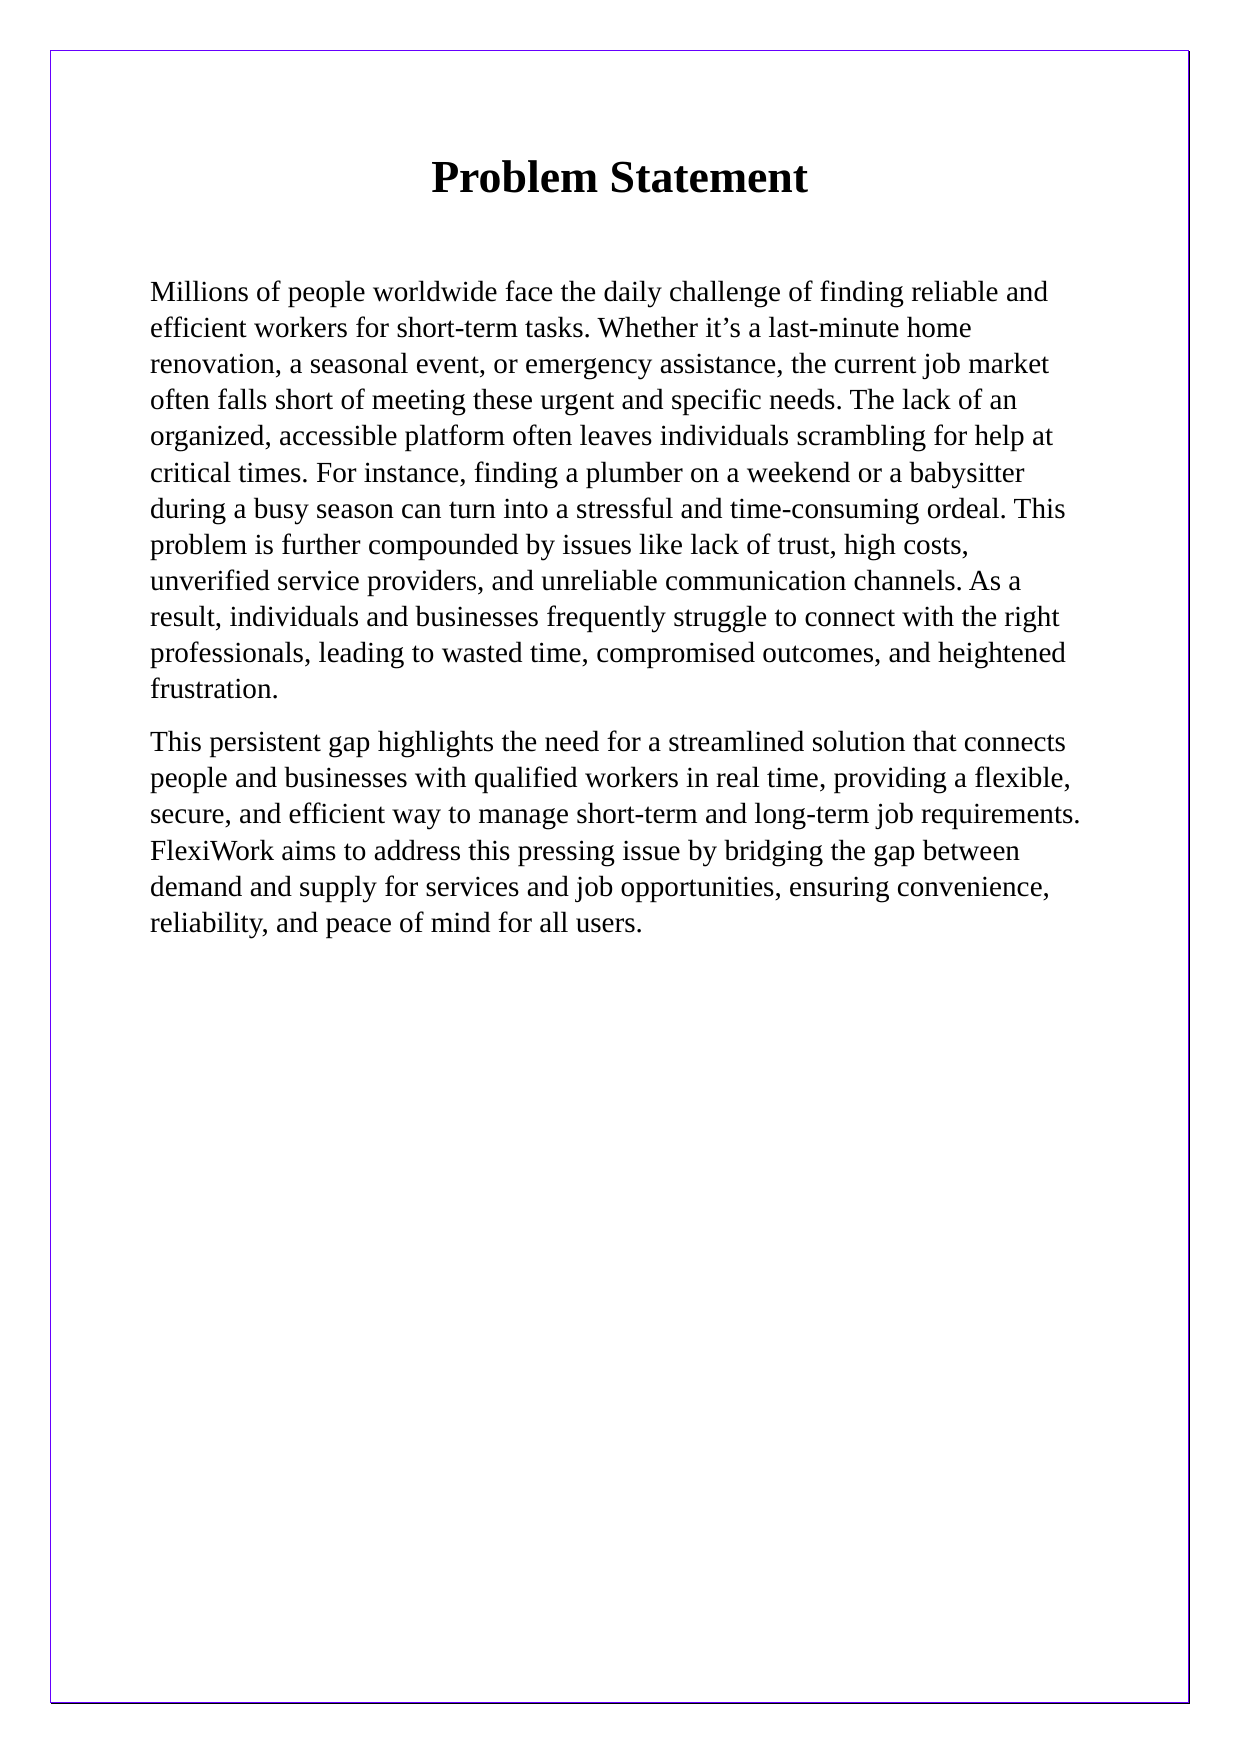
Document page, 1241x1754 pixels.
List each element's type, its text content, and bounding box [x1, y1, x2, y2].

text Millions of people worldwide face the daily challenge of finding reliable and efficient workers for short-term tasks. Whether it’s a last-minute home renovation, a seasonal event, or emergency assistance, the current job market often falls short of meeting these urgent and specific needs. The lack of an organized, accessible platform often leaves individuals scrambling for help at critical times. For instance, finding a plumber on a weekend or a babysitter during a busy season can turn into a stressful and time-consuming ordeal. This problem is further compounded by issues like lack of trust, high costs, unverified service providers, and unreliable communication channels. As a result, individuals and businesses frequently struggle to connect with the right professionals, leading to wasted time, compromised outcomes, and heightened frustration. [150, 274, 1089, 705]
text Problem Statement [150, 150, 1089, 203]
text This persistent gap highlights the need for a streamlined solution that connects people and businesses with qualified workers in real time, providing a flexible, secure, and efficient way to manage short-term and long-term job requirements. FlexiWork aims to address this pressing issue by bridging the gap between demand and supply for services and job opportunities, ensuring convenience, reliability, and peace of mind for all users. [150, 724, 1089, 939]
